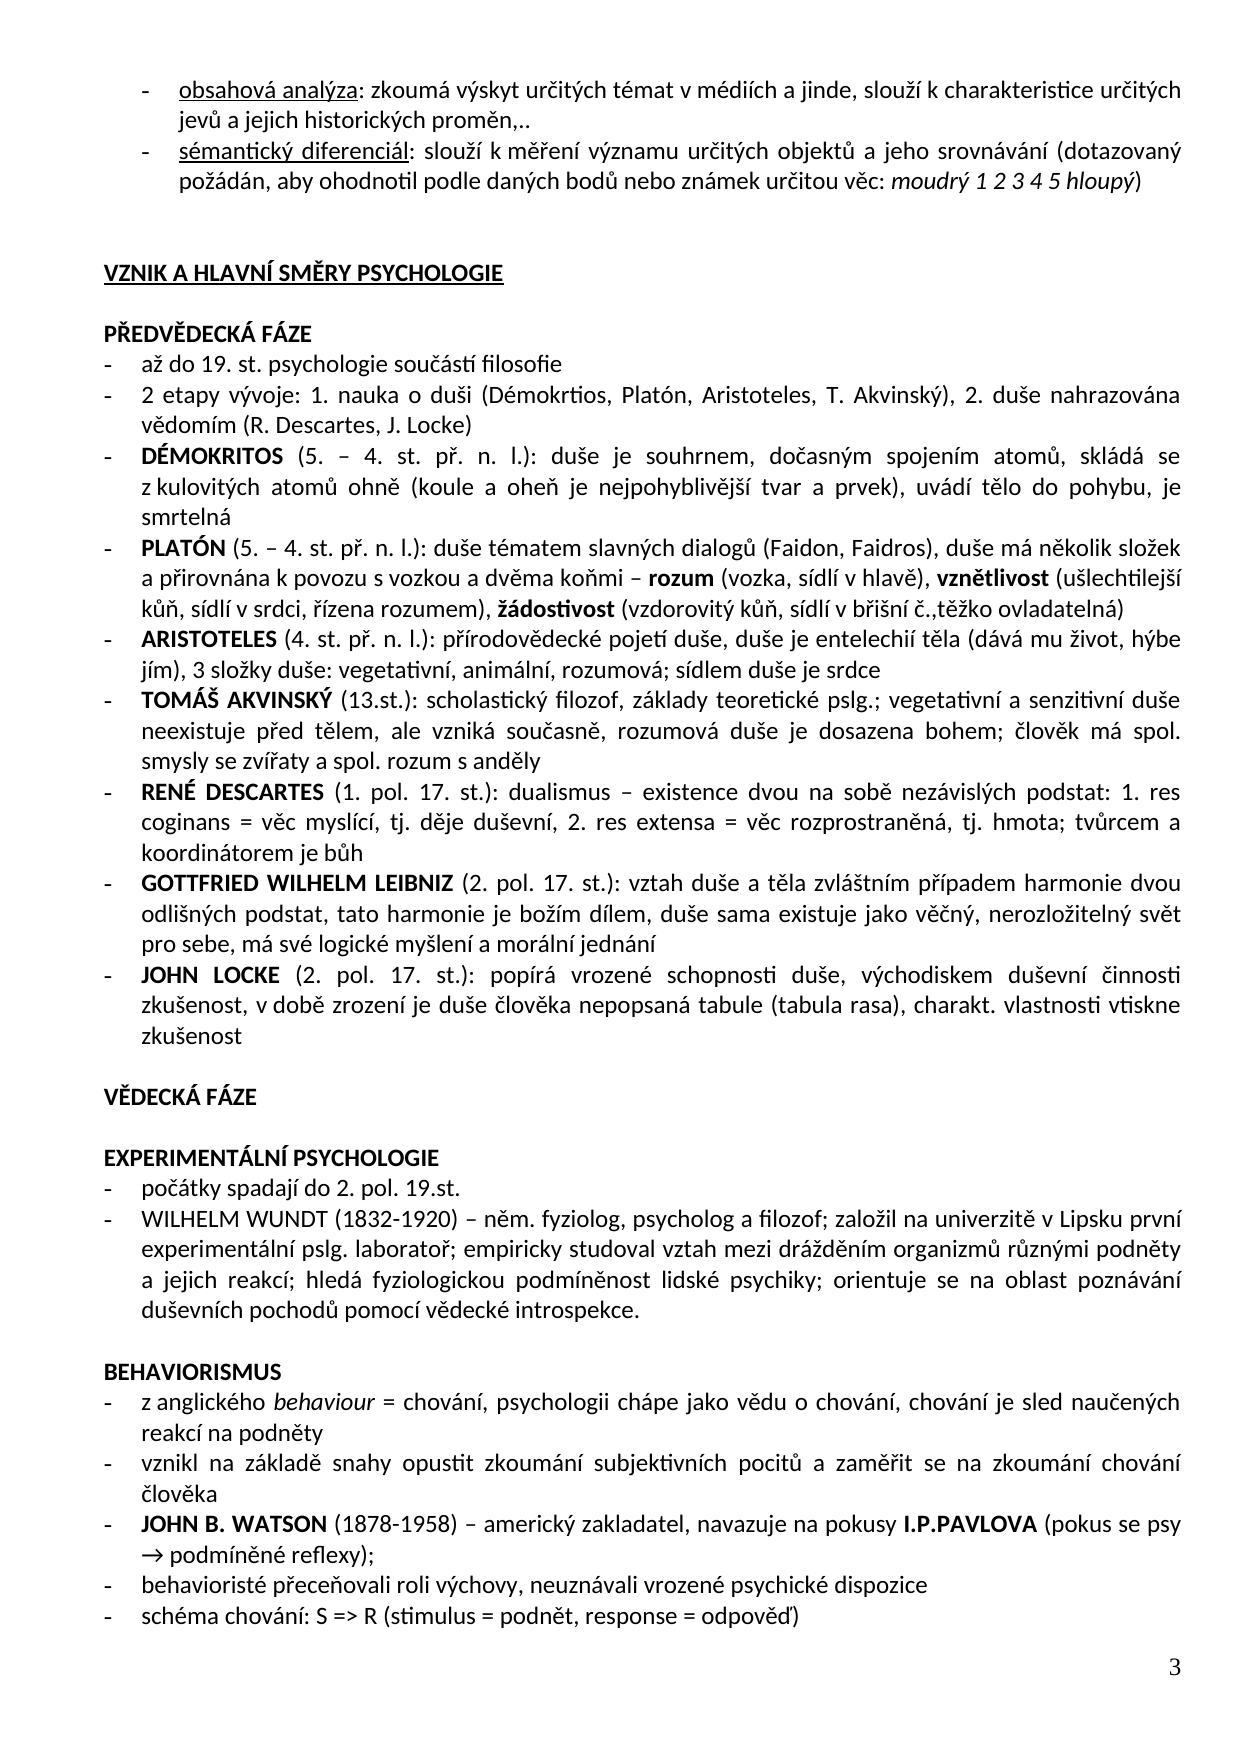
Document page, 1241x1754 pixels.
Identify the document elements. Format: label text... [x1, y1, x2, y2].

text BEHAVIORISMUS [103, 1356, 1181, 1386]
list TOMÁŠ AKVINSKÝ (13.st.): scholastický filozof, základy teoretické pslg.; vegetativní a senzitivní duše neexistuje před tělem, ale vzniká současně, rozumová duše je dosazena bohem; člověk má spol. smysly se zvířaty a spol. rozum s anděly [103, 684, 1181, 776]
list JOHN LOCKE (2. pol. .): popírá vrozené schopnosti duše, východiskem duševní činnosti zkušenost, v době zrození je duše člověka nepopsaná tabule (tabula rasa), charakt. vlastnosti vtiskne zkušenost [103, 959, 1181, 1051]
list PLATÓN (5. – . př. n. l.): duše tématem slavných dialogů (Faidon, Faidros), duše má několik složek a přirovnána k povozu s vozkou a dvěma koňmi – rozum (vozka, sídlí v hlavě), vznětlivost (ušlechtilejší kůň, sídlí v srdci, řízena rozumem), žádostivost (vzdorovitý kůň, sídlí v břišní č.,těžko ovladatelná) [103, 532, 1181, 623]
list behavioristé přeceňovali roli výchovy, neuznávali vrozené psychické dispozice [103, 1569, 1181, 1600]
list počátky spadají do 2. pol. 19.st. [103, 1173, 1181, 1203]
text VĚDECKÁ FÁZE [103, 1081, 1181, 1112]
list obsahová analýza: zkoumá výskyt určitých témat v médiích a jinde, slouží k charakteristice určitých jevů a jejich historických proměn,.. [141, 74, 1181, 135]
list sémantický diferenciál: slouží k měření významu určitých objektů a jeho srovnávání (dotazovaný požádán, aby ohodnotil podle daných bodů nebo známek určitou věc: moudrý 1 2 3 4 5 hloupý) [141, 135, 1181, 196]
list 2 etapy vývoje: 1. nauka o duši (Démokrtios, Platón, Aristoteles, T. Akvinský), 2. duše nahrazována vědomím (R. Descartes, J. Locke) [103, 379, 1181, 440]
list z anglického behaviour = chování, psychologii chápe jako vědu o chování, chování je sled naučených reakcí na podněty [103, 1386, 1181, 1447]
list vznikl na základě snahy opustit zkoumání subjektivních pocitů a zaměřit se na zkoumání chování člověka [103, 1447, 1181, 1508]
list GOTTFRIED WILHELM LEIBNIZ (2. pol. .): vztah duše a těla zvláštním případem harmonie dvou odlišných podstat, tato harmonie je božím dílem, duše sama existuje jako věčný, nerozložitelný svět pro sebe, má své logické myšlení a morální jednání [103, 867, 1181, 959]
list WILHELM WUNDT (1832-1920) – něm. fyziolog, psycholog a filozof; založil na univerzitě v Lipsku první experimentální pslg. laboratoř; empiricky studoval vztah mezi drážděním organizmů různými podněty a jejich reakcí; hledá fyziologickou podmíněnost lidské psychiky; orientuje se na oblast poznávání duševních pochodů pomocí vědecké introspekce. [103, 1203, 1181, 1325]
list až do . psychologie součástí filosofie [103, 348, 1181, 379]
list RENÉ DESCARTES (1. pol. .): dualismus – existence dvou na sobě nezávislých podstat: 1. res coginans = věc myslící, tj. děje duševní, 2. res extensa = věc rozprostraněná, tj. hmota; tvůrcem a koordinátorem je bůh [103, 776, 1181, 867]
text PŘEDVĚDECKÁ FÁZE [103, 318, 1181, 348]
list DÉMOKRITOS (5. – . př. n. l.): duše je souhrnem, dočasným spojením atomů, skládá se z kulovitých atomů ohně (koule a oheň je nejpohyblivější tvar a prvek), uvádí tělo do pohybu, je smrtelná [103, 440, 1181, 532]
text VZNIK A HLAVNÍ SMĚRY PSYCHOLOGIE [103, 257, 1181, 287]
text EXPERIMENTÁLNÍ PSYCHOLOGIE [103, 1142, 1181, 1173]
list JOHN B. WATSON (1878-1958) – americký zakladatel, navazuje na pokusy I.P.PAVLOVA (pokus se psy → podmíněné reflexy); [103, 1508, 1181, 1569]
list ARISTOTELES (. př. n. l.): přírodovědecké pojetí duše, duše je entelechií těla (dává mu život, hýbe jím), 3 složky duše: vegetativní, animální, rozumová; sídlem duše je srdce [103, 623, 1181, 684]
list schéma chování: S => R (stimulus = podnět, response = odpověď) [103, 1600, 1181, 1630]
